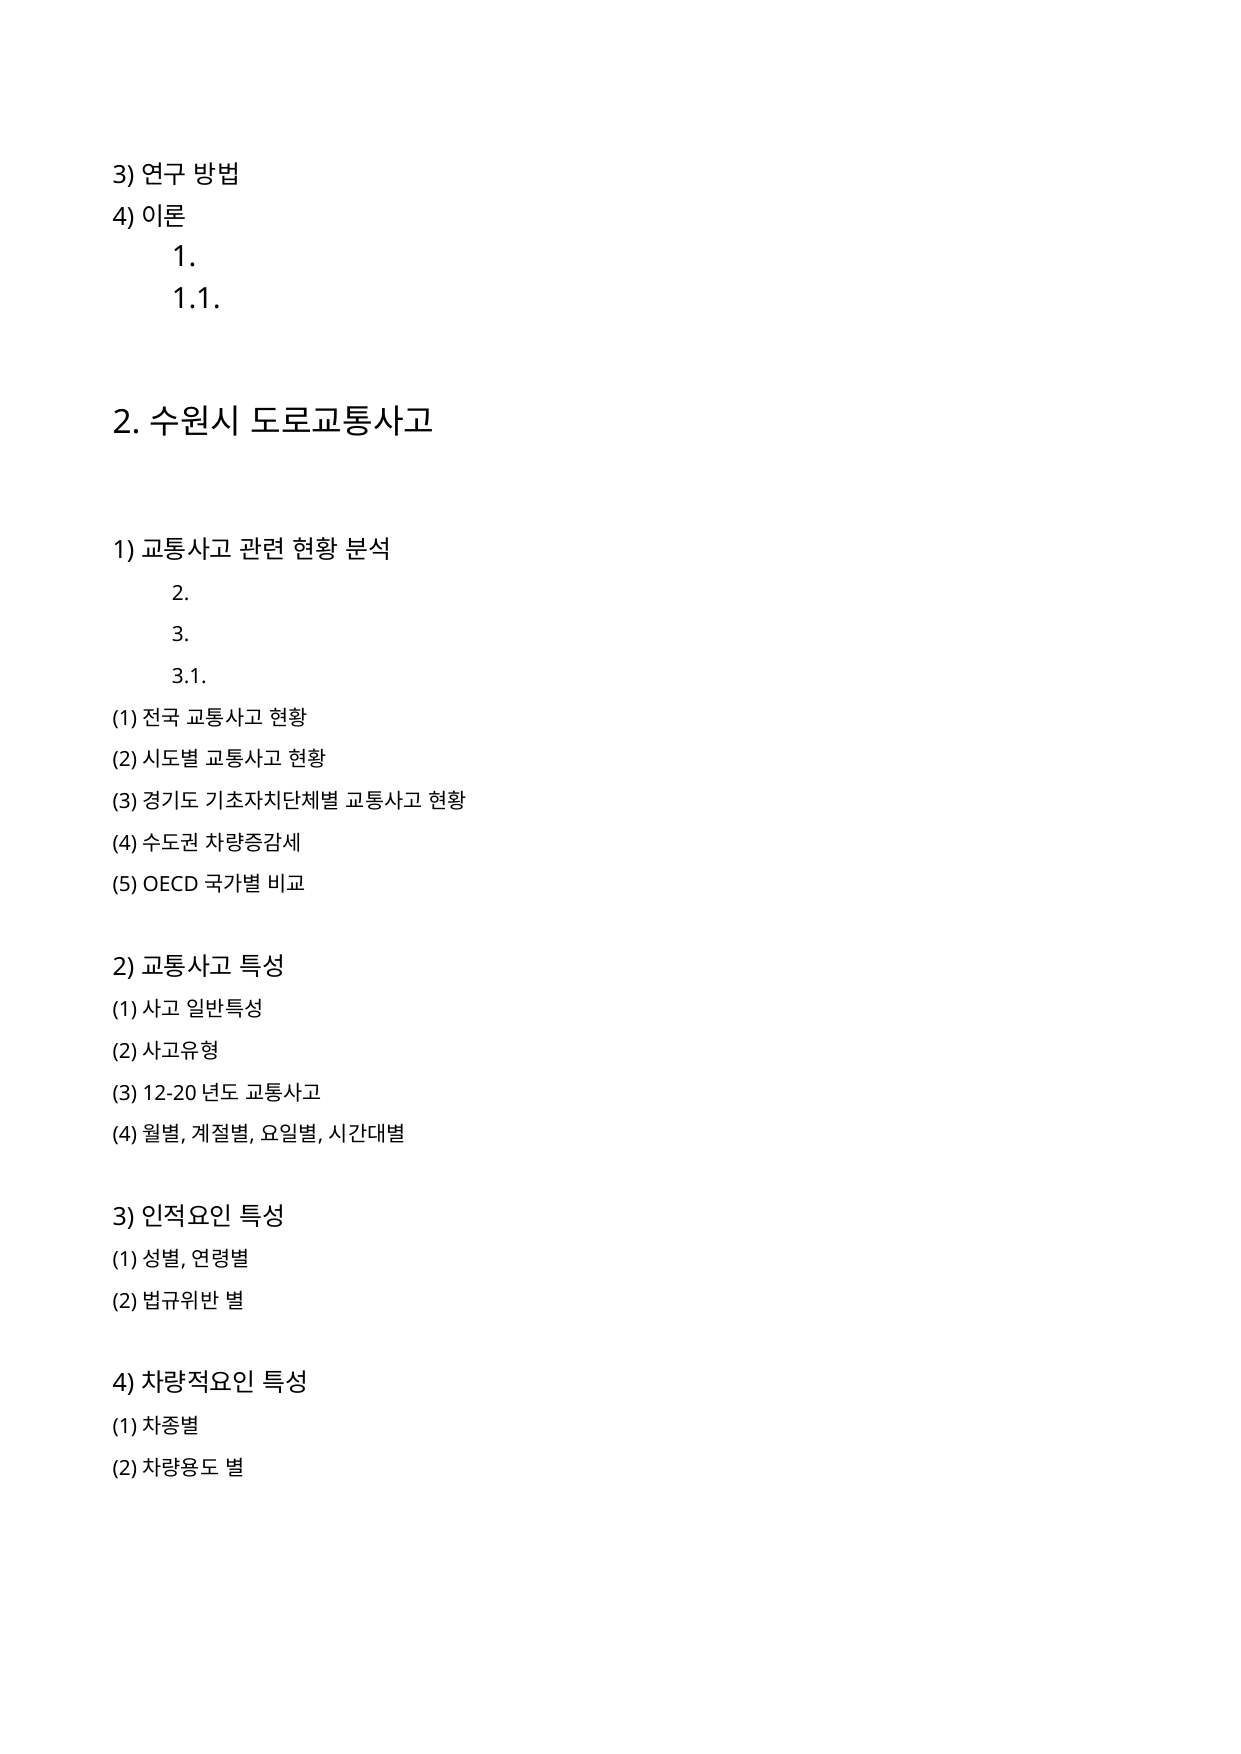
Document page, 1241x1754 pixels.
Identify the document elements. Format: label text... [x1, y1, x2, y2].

list (2) 차량용도 별 [112, 1442, 1128, 1483]
list (1) 전국 교통사고 현황 [112, 692, 1128, 733]
list (1) 차종별 [112, 1400, 1128, 1442]
list 4) 이론 [112, 192, 1128, 233]
list (2) 사고유형 [112, 1025, 1128, 1067]
list 3) 인적요인 특성 [112, 1192, 1128, 1233]
list (1) 성별, 연령별 [112, 1233, 1128, 1275]
list (2) 법규위반 별 [112, 1275, 1128, 1317]
list (4) 수도권 차량증감세 [112, 817, 1128, 858]
list (2) 시도별 교통사고 현황 [112, 733, 1128, 775]
list 3) 연구 방법 [112, 150, 1128, 192]
list (3) 12-20년도 교통사고 [112, 1067, 1128, 1108]
list (1) 사고 일반특성 [112, 983, 1128, 1025]
list 2) 교통사고 특성 [112, 942, 1128, 983]
list 4) 차량적요인 특성 [112, 1358, 1128, 1400]
list (3) 경기도 기초자치단체별 교통사고 현황 [112, 775, 1128, 817]
list 1) 교통사고 관련 현황 분석 [112, 525, 1128, 567]
list (4) 월별, 계절별, 요일별, 시간대별 [112, 1108, 1128, 1150]
list 2. 수원시 도로교통사고 [112, 400, 1128, 442]
list (5) OECD 국가별 비교 [112, 858, 1128, 900]
